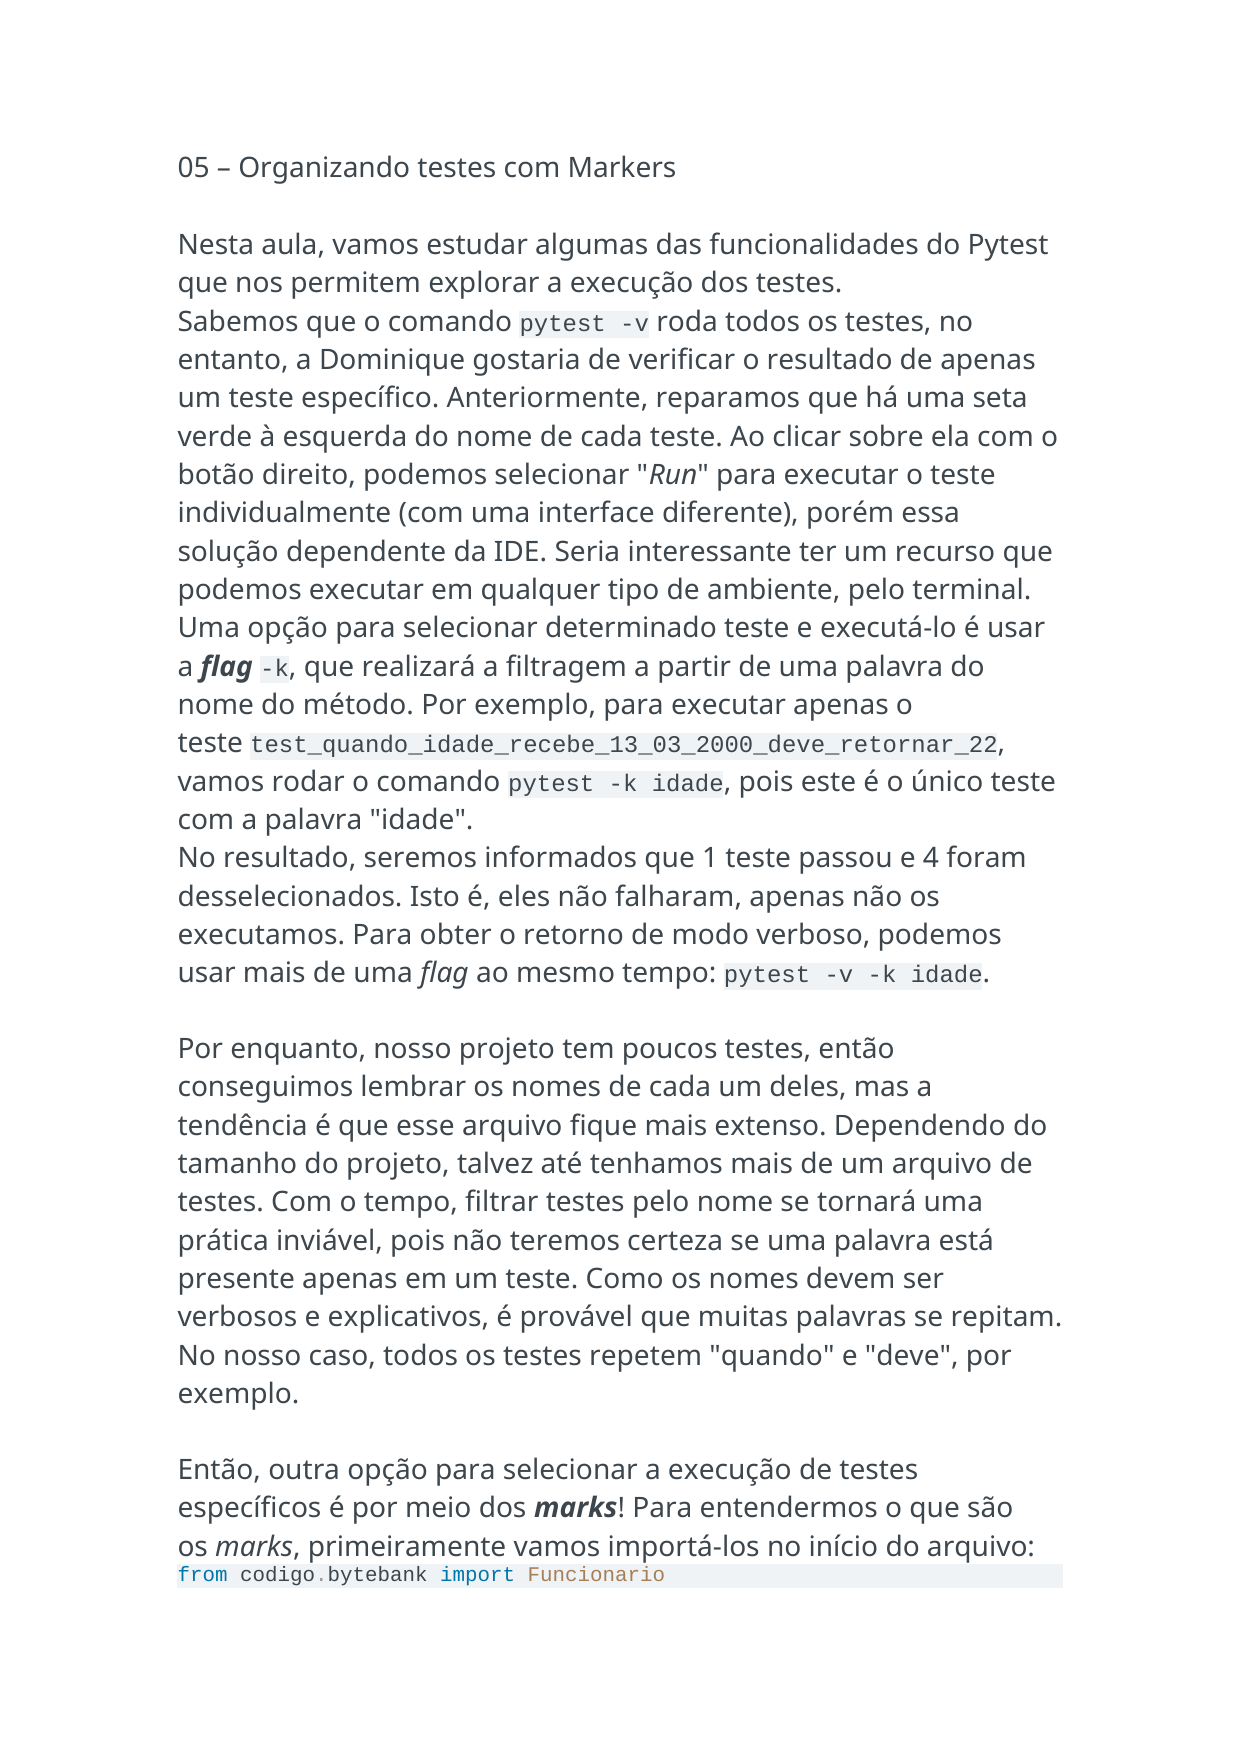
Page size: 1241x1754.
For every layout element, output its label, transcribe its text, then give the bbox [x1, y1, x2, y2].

text Então, outra opção para selecionar a execução de testes específicos é por meio dos marks! Para entendermos o que são os marks, primeiramente vamos importá-los no início do arquivo: [177, 1449, 1063, 1564]
text Uma opção para selecionar determinado teste e executá-lo é usar a flag -k, que realizará a filtragem a partir de uma palavra do nome do método. Por exemplo, para executar apenas o teste test_quando_idade_recebe_13_03_2000_deve_retornar_22, vamos rodar o comando pytest -k idade, pois este é o único teste com a palavra "idade". [177, 608, 1063, 838]
text No resultado, seremos informados que 1 teste passou e 4 foram desselecionados. Isto é, eles não falharam, apenas não os executamos. Para obter o retorno de modo verboso, podemos usar mais de uma flag ao mesmo tempo: pytest -v -k idade. [177, 838, 1063, 991]
text Por enquanto, nosso projeto tem poucos testes, então conseguimos lembrar os nomes de cada um deles, mas a tendência é que esse arquivo fique mais extenso. Dependendo do tamanho do projeto, talvez até tenhamos mais de um arquivo de testes. Com o tempo, filtrar testes pelo nome se tornará uma prática inviável, pois não teremos certeza se uma palavra está presente apenas em um teste. Como os nomes devem ser verbosos e explicativos, é provável que muitas palavras se repitam. No nosso caso, todos os testes repetem "quando" e "deve", por exemplo. [177, 1028, 1063, 1412]
text 05 – Organizando testes com Markers [177, 148, 1063, 186]
text from codigo.bytebank import Funcionario [177, 1564, 1063, 1588]
text Sabemos que o comando pytest -v roda todos os testes, no entanto, a Dominique gostaria de verificar o resultado de apenas um teste específico. Anteriormente, reparamos que há uma seta verde à esquerda do nome de cada teste. Ao clicar sobre ela com o botão direito, podemos selecionar "Run" para executar o teste individualmente (com uma interface diferente), porém essa solução dependente da IDE. Seria interessante ter um recurso que podemos executar em qualquer tipo de ambiente, pelo terminal. [177, 301, 1063, 608]
text Nesta aula, vamos estudar algumas das funcionalidades do Pytest que nos permitem explorar a execução dos testes. [177, 224, 1063, 301]
